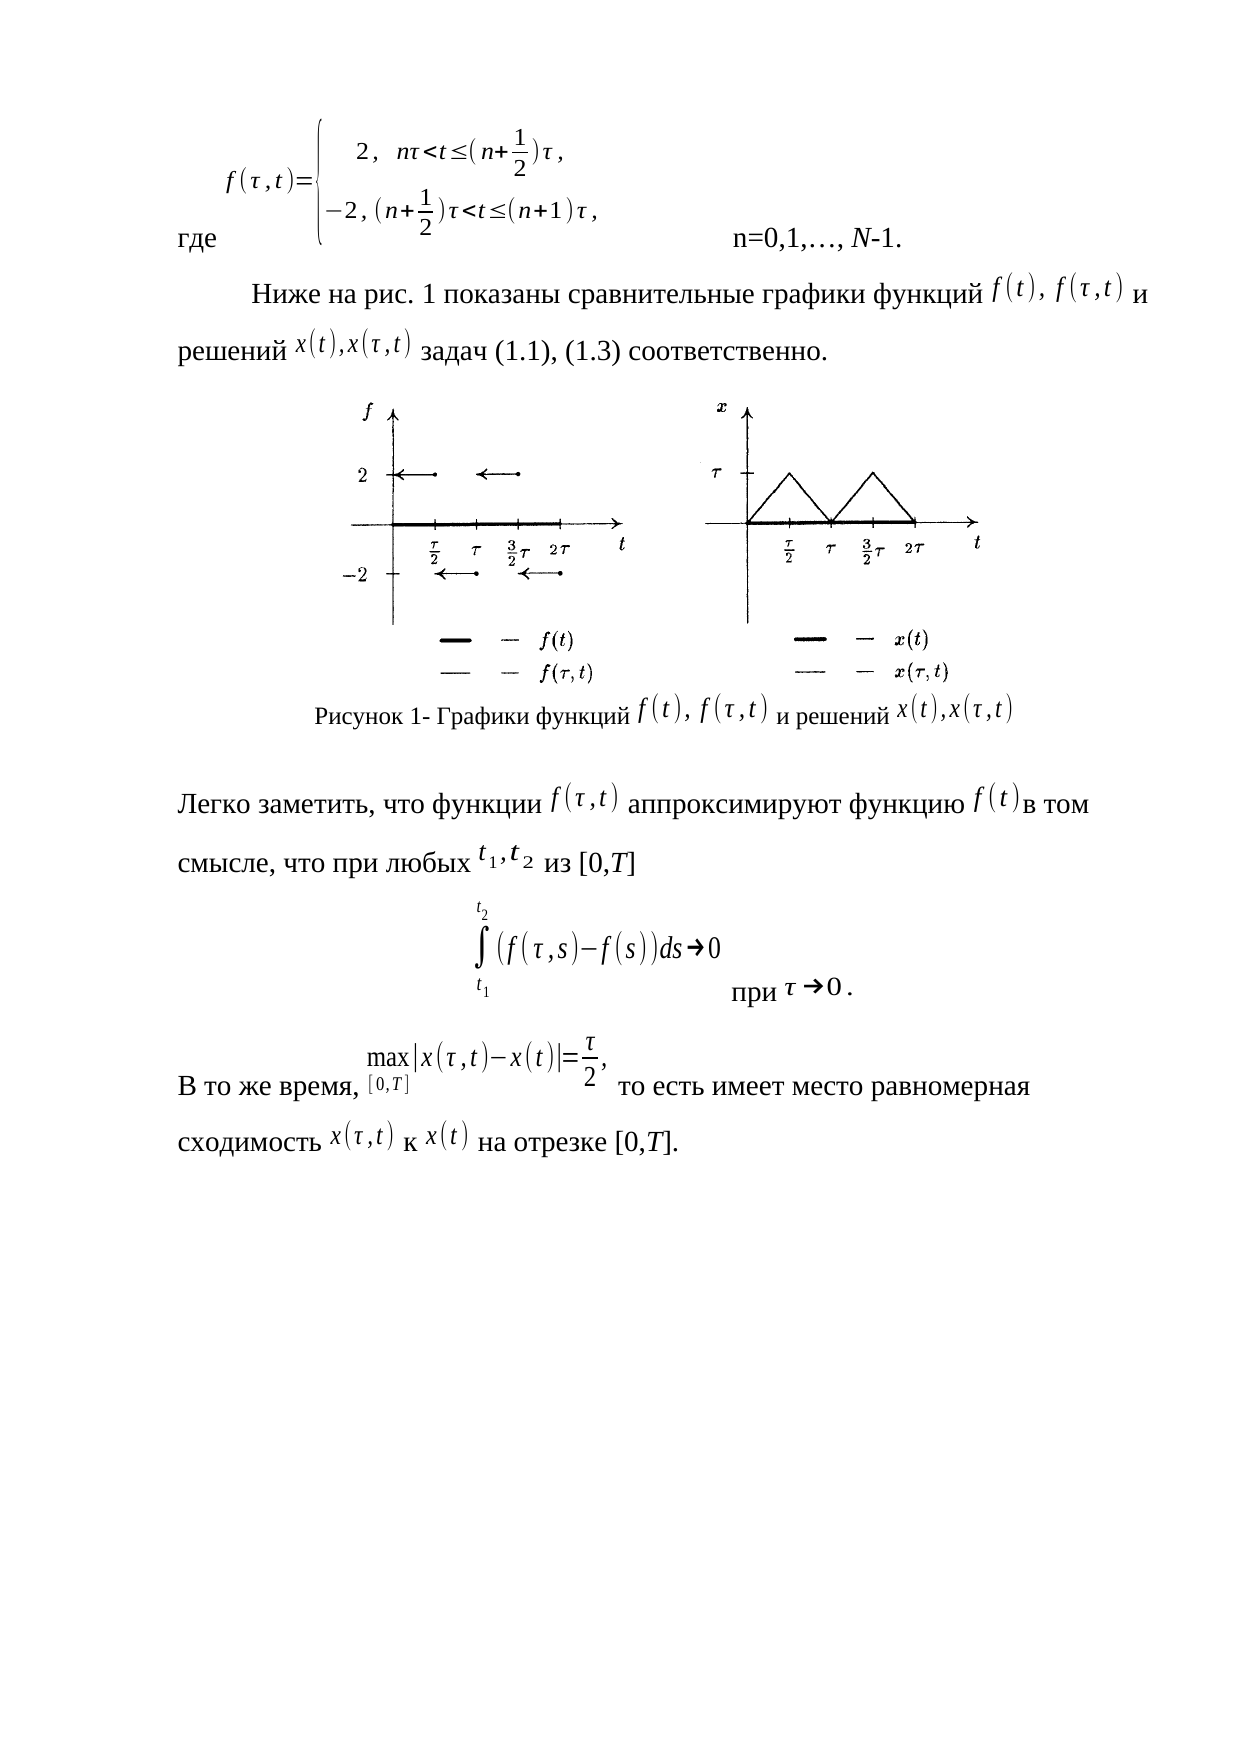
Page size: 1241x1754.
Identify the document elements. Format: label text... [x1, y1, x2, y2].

text при [177, 895, 1152, 1008]
text Ниже на рис. 1 показаны сравнительные графики функций и решений задач (1.1), (1.3) соответственно. [177, 270, 1152, 366]
text Легко заметить, что функции аппроксимируют функцию в том смысле, что при любых из [0,T] [177, 780, 1152, 878]
text где n=0,1,…, N-1. [177, 118, 1152, 253]
picture [332, 383, 995, 692]
text Рисунок 1- Графики функций и решений [177, 691, 1152, 730]
text В то же время, то есть имеет место равномерная сходимость к на отрезке [0,T]. [177, 1024, 1152, 1158]
